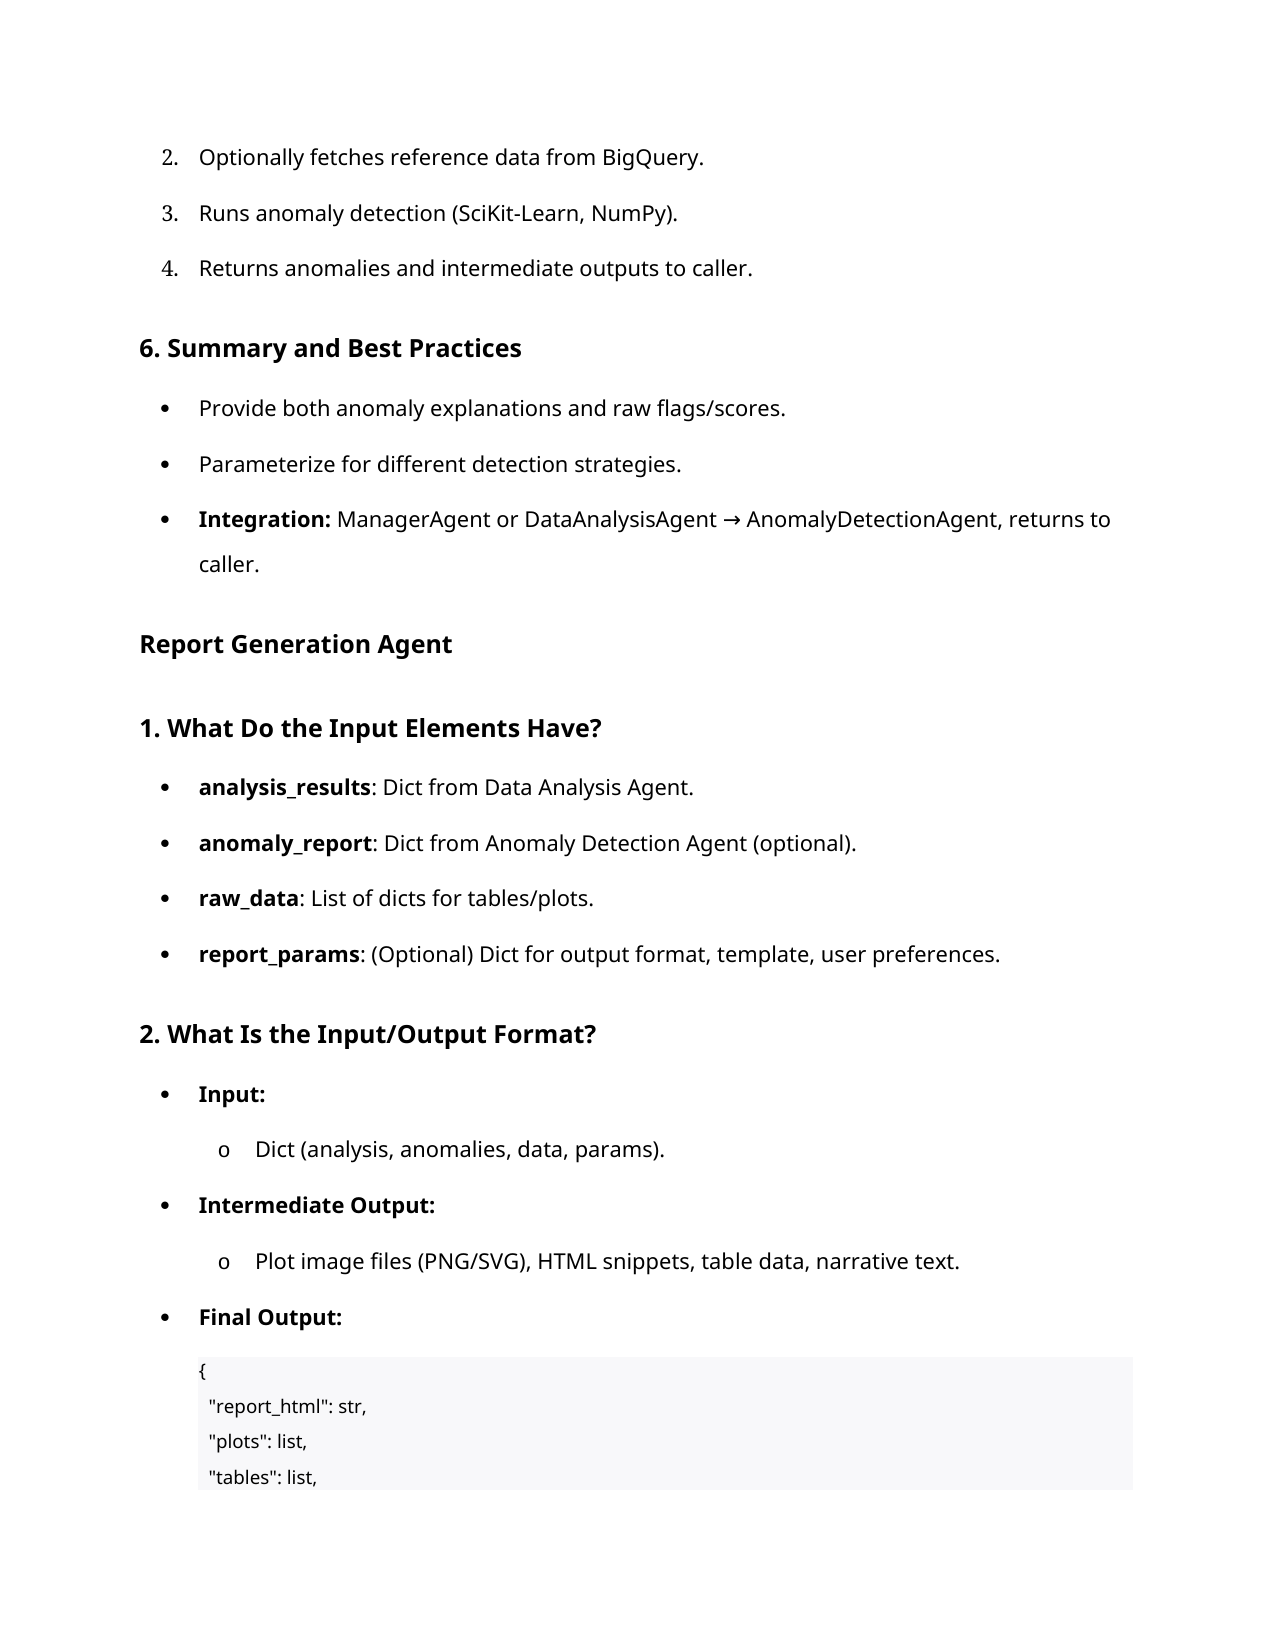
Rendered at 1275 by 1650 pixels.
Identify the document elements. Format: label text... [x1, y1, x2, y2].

list Runs anomaly detection (SciKit-Learn, NumPy). [161, 198, 1133, 228]
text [198, 1357, 1133, 1490]
list Parameterize for different detection strategies. [161, 448, 1133, 478]
list Input: [161, 1078, 1133, 1108]
list Optionally fetches reference data from BigQuery. [161, 142, 1133, 172]
text Report Generation Agent [139, 626, 1133, 660]
list Returns anomalies and intermediate outputs to caller. [161, 253, 1133, 283]
list raw_data: List of dicts for tables/plots. [161, 883, 1133, 913]
list Integration: ManagerAgent or DataAnalysisAgent → AnomalyDetectionAgent, returns to caller. [161, 504, 1133, 579]
text 6. Summary and Best Practices [139, 331, 1133, 365]
list Plot image files (PNG/SVG), HTML snippets, table data, narrative text. [217, 1246, 1133, 1276]
list Provide both anomaly explanations and raw flags/scores. [161, 393, 1133, 423]
list Dict (analysis, anomalies, data, params). [217, 1134, 1133, 1164]
text 1. What Do the Input Elements Have? [139, 710, 1133, 744]
list Final Output: [161, 1302, 1133, 1331]
list analysis_results: Dict from Data Analysis Agent. [161, 772, 1133, 802]
text 2. What Is the Input/Output Format? [139, 1017, 1133, 1051]
list report_params: (Optional) Dict for output format, template, user preferences. [161, 939, 1133, 969]
list Intermediate Output: [161, 1190, 1133, 1220]
list anomaly_report: Dict from Anomaly Detection Agent (optional). [161, 828, 1133, 858]
